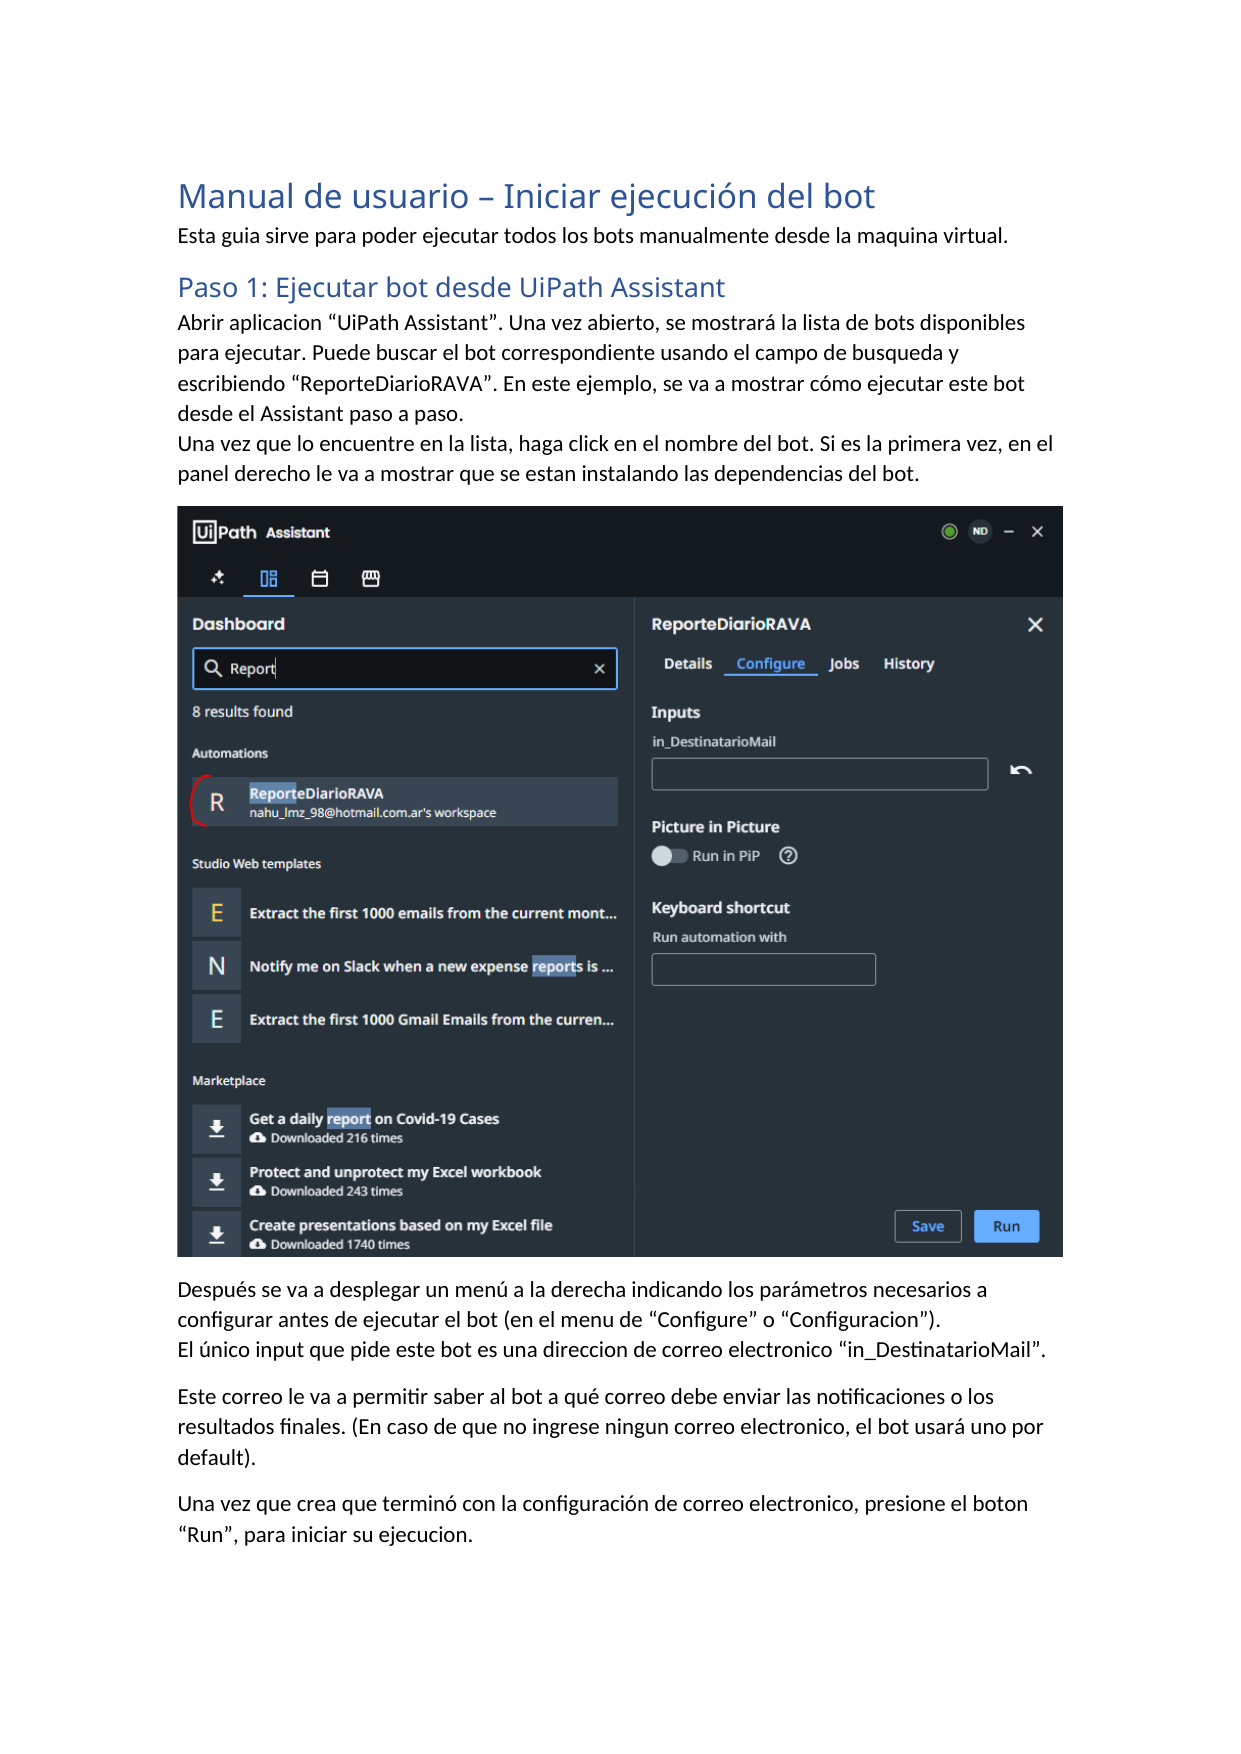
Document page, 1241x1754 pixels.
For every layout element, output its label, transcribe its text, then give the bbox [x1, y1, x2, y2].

text Una vez que crea que terminó con la configuración de correo electronico, presione el boton “Run”, para iniciar su ejecucion. [177, 1489, 1063, 1548]
picture [177, 506, 1063, 1257]
text Abrir aplicacion “UiPath Assistant”. Una vez abierto, se mostrará la lista de bots disponibles para ejecutar. Puede buscar el bot correspondiente usando el campo de busqueda y escribiendo “ReporteDiarioRAVA”. En este ejemplo, se va a mostrar cómo ejecutar este bot desde el Assistant paso a paso. Una vez que lo encuentre en la lista, haga click en el nombre del bot. Si es la primera vez, en el panel derecho le va a mostrar que se estan instalando las dependencias del bot. [177, 308, 1063, 487]
text Después se va a desplegar un menú a la derecha indicando los parámetros necesarios a configurar antes de ejecutar el bot (en el menu de “Configure” o “Configuracion”). El único input que pide este bot es una direccion de correo electronico “in_DestinatarioMail”. [177, 1275, 1063, 1363]
text Esta guia sirve para poder ejecutar todos los bots manualmente desde la maquina virtual. [177, 222, 1063, 249]
subtitle Paso 1: Ejecutar bot desde UiPath Assistant [177, 268, 1063, 305]
text Este correo le va a permitir saber al bot a qué correo debe enviar las notificaciones o los resultados finales. (En caso de que no ingrese ningun correo electronico, el bot usará uno por default). [177, 1382, 1063, 1471]
subtitle Manual de usuario – Iniciar ejecución del bot [177, 173, 1063, 218]
